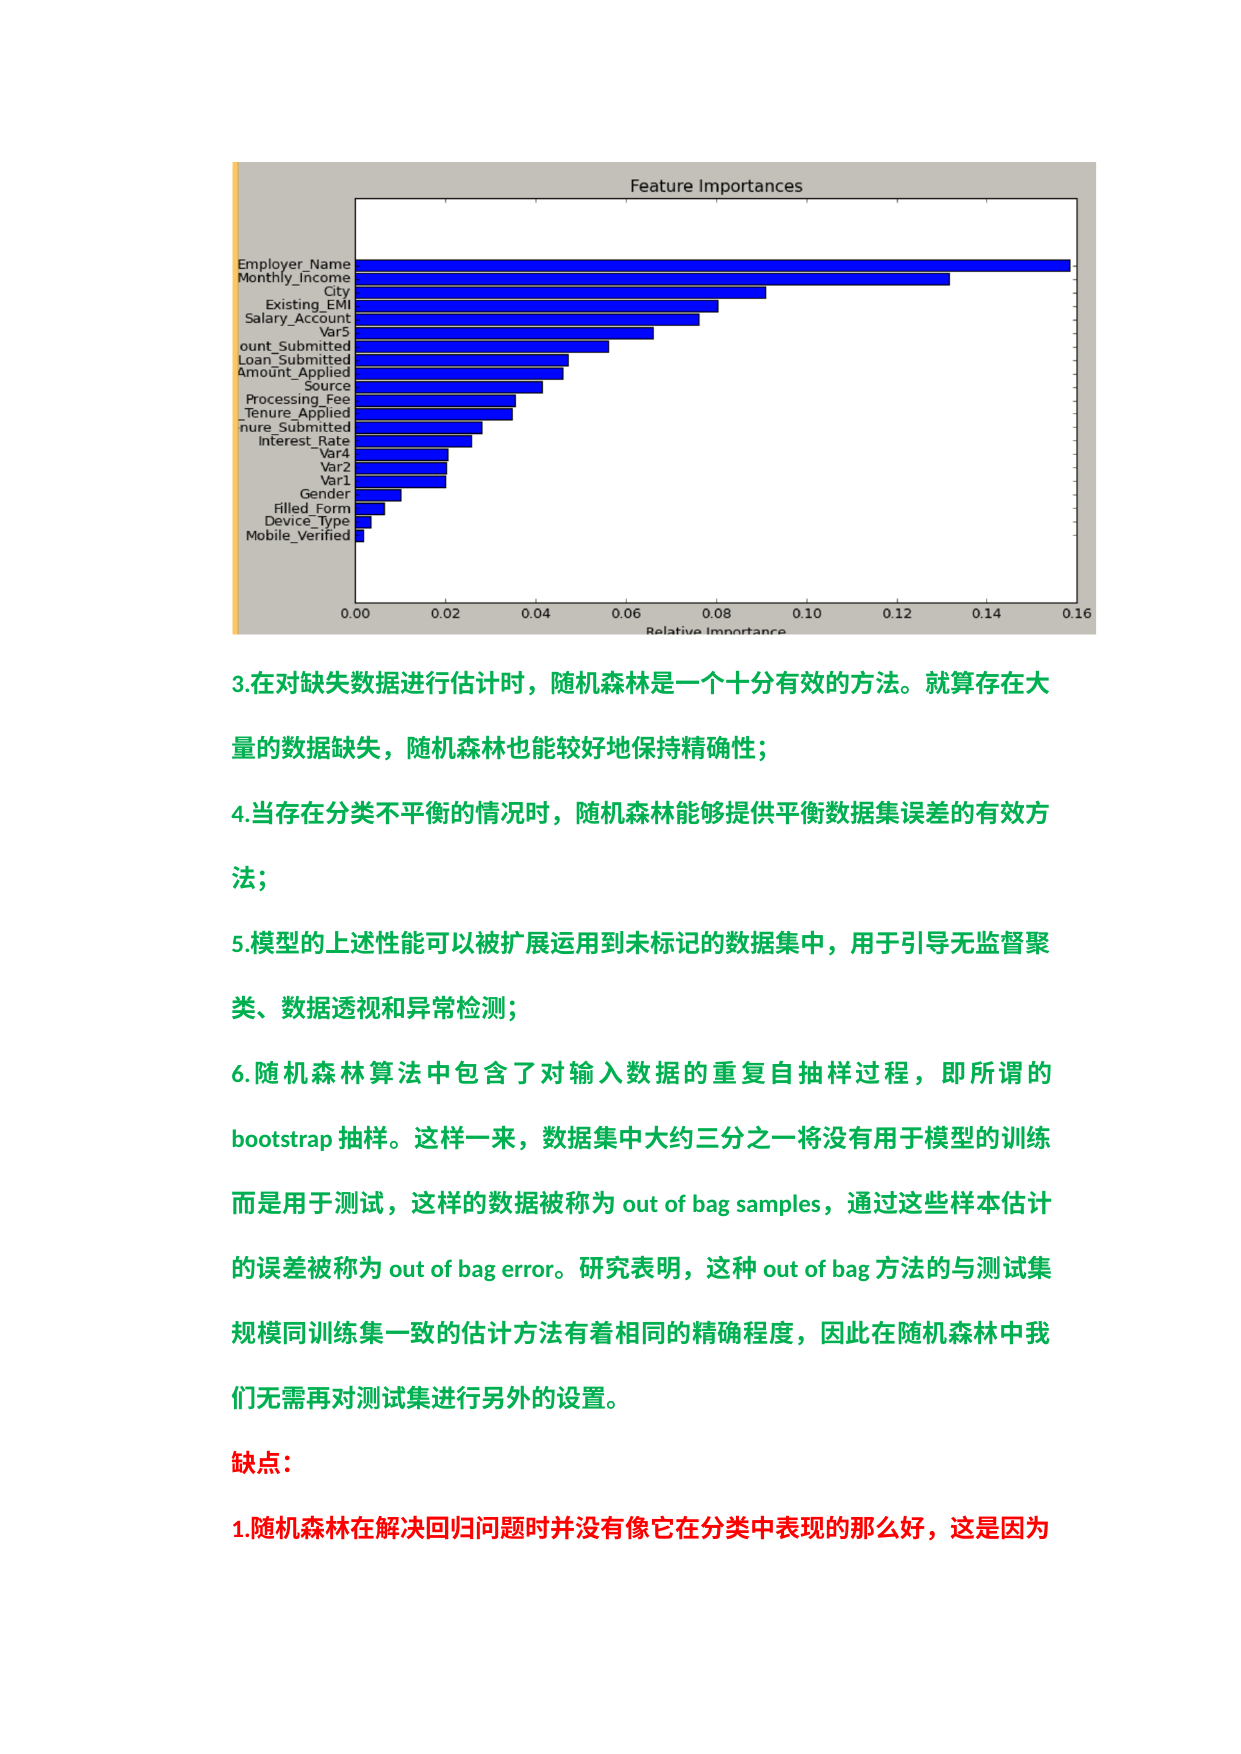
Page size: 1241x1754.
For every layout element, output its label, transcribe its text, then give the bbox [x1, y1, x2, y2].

list 缺点： [231, 1429, 1053, 1494]
list 5.模型的上述性能可以被扩展运用到未标记的数据集中，用于引导无监督聚类、数据透视和异常检测； [231, 909, 1053, 1039]
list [231, 1494, 1053, 1559]
list 4.当存在分类不平衡的情况时，随机森林能够提供平衡数据集误差的有效方法； [231, 779, 1053, 909]
list 3.在对缺失数据进行估计时，随机森林是一个十分有效的方法。就算存在大量的数据缺失，随机森林也能较好地保持精确性； [231, 649, 1053, 779]
list 6.随机森林算法中包含了对输入数据的重复自抽样过程，即所谓的bootstrap抽样。这样一来，数据集中大约三分之一将没有用于模型的训练而是用于测试，这样的数据被称为out of bag samples，通过这些样本估计的误差被称为out of bag error。研究表明，这种out of bag方法的与测试集规模同训练集一致的估计方法有着相同的精确程度，因此在随机森林中我们无需再对测试集进行另外的设置。 [231, 1039, 1053, 1429]
picture [231, 162, 1097, 635]
